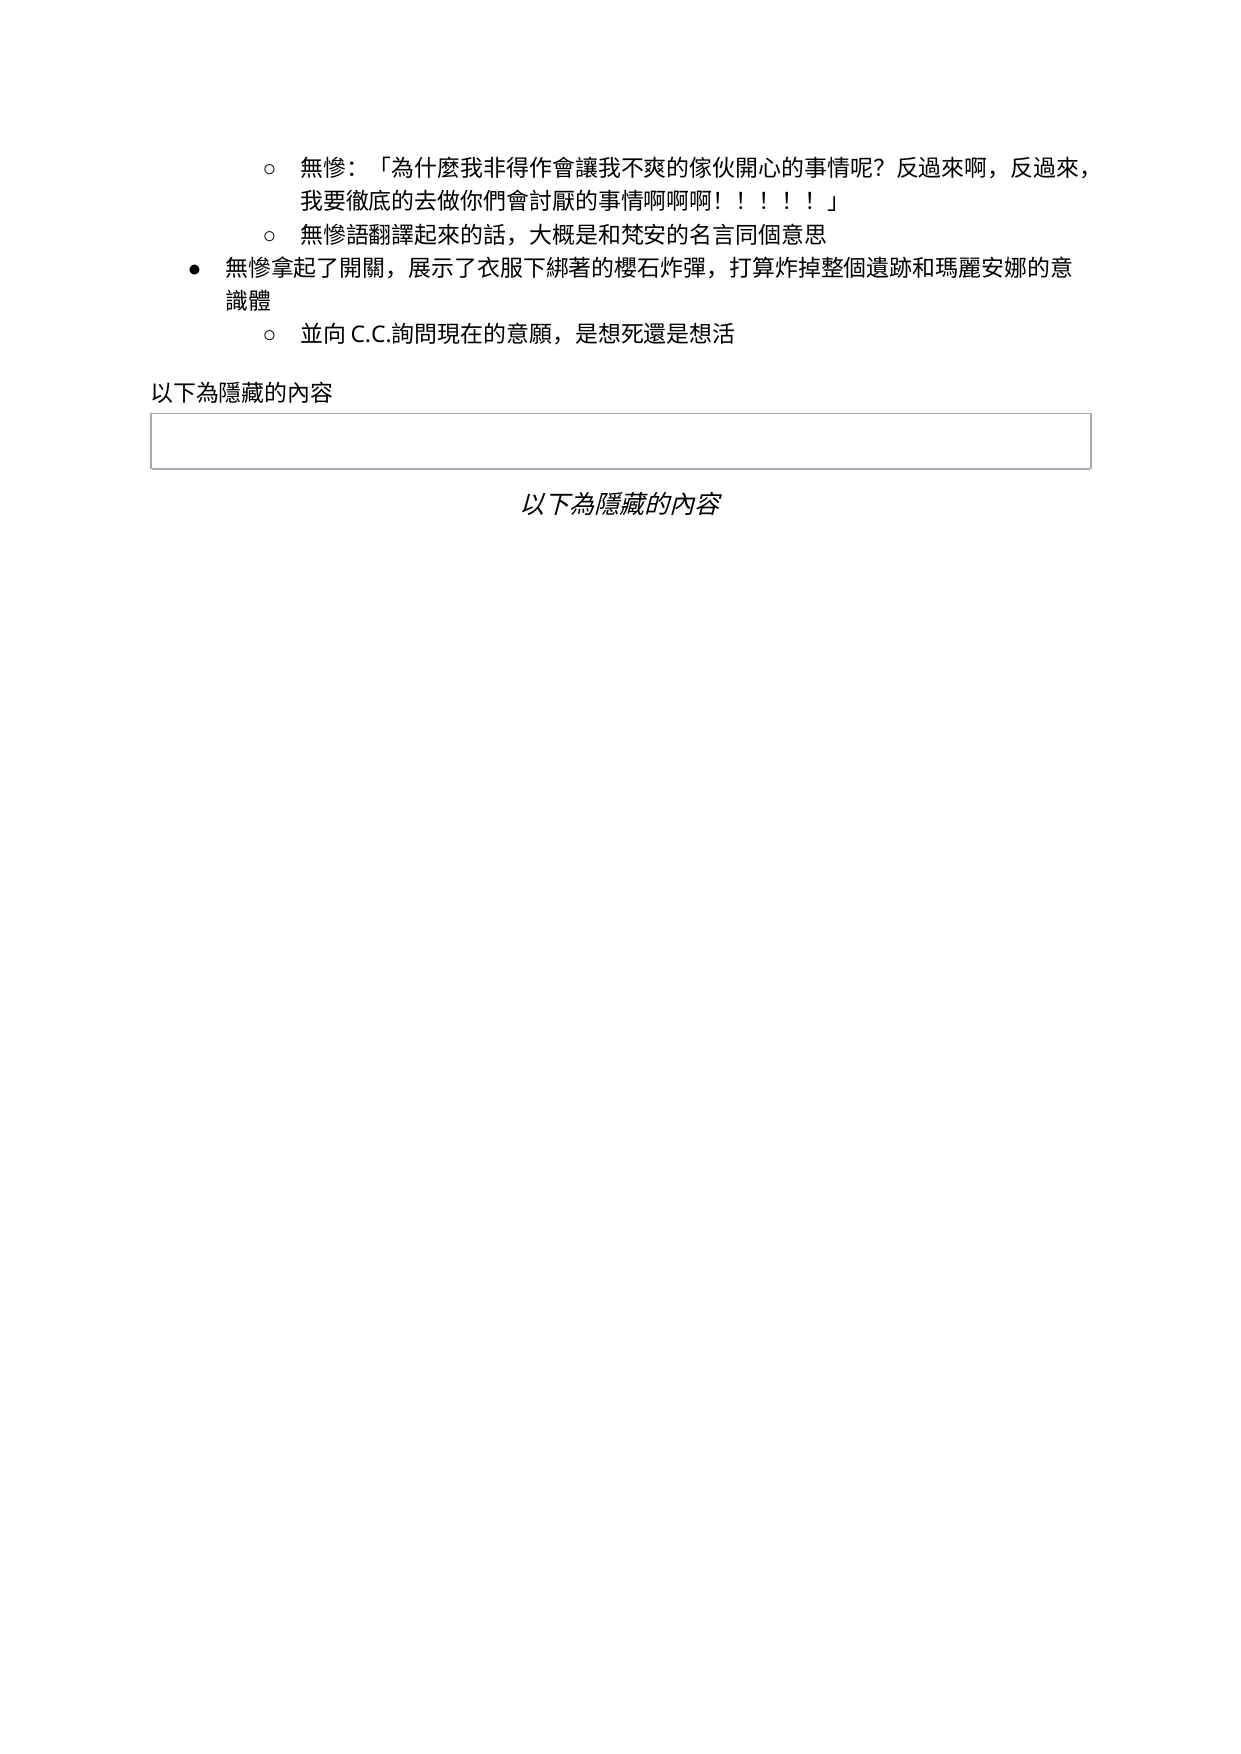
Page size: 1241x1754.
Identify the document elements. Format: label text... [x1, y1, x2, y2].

table_cell 以下為隱藏的內容 [151, 469, 1091, 531]
list 無慘語翻譯起來的話，大概是和梵安的名言同個意思 [262, 216, 1090, 250]
list 並向C.C.詢問現在的意願，是想死還是想活 [262, 316, 1090, 349]
list 無慘拿起了開關，展示了衣服下綁著的櫻石炸彈，打算炸掉整個遺跡和瑪麗安娜的意識體 [187, 250, 1090, 316]
text 以下為隱藏的內容 [150, 374, 1090, 408]
table_header [152, 414, 1090, 468]
list 無慘：「為什麼我非得作會讓我不爽的傢伙開心的事情呢？反過來啊，反過來，我要徹底的去做你們會討厭的事情啊啊啊！！！！！」 [262, 150, 1090, 216]
